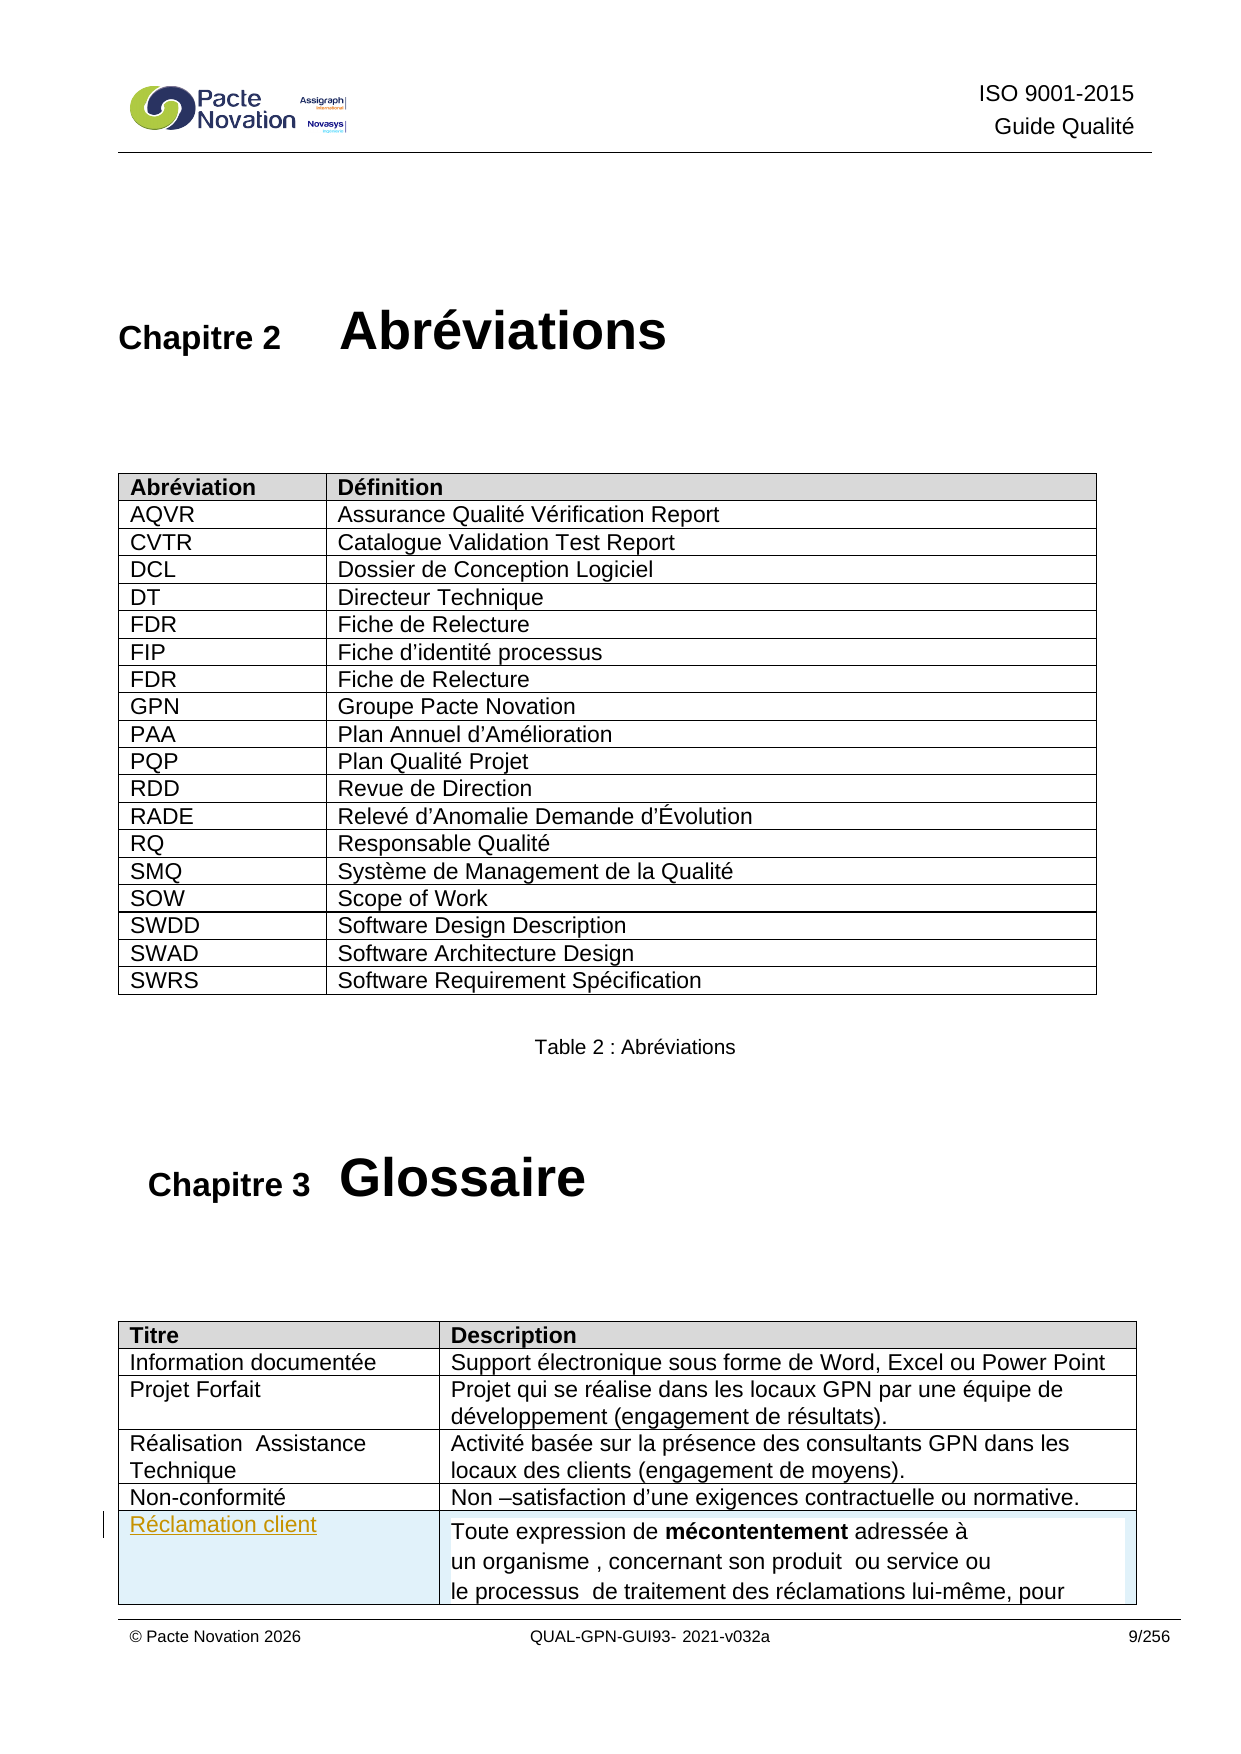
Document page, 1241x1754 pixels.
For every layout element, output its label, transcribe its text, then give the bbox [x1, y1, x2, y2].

table_cell Information documentée [119, 1349, 439, 1375]
table_cell Activité basée sur la présence des consultants GPN dans les locaux des clients (engagement de moyens). [440, 1430, 1136, 1483]
subtitle Glossaire [148, 1146, 1152, 1208]
subtitle Abréviations [118, 298, 1152, 361]
table_header Titre [119, 1322, 439, 1348]
table_cell Plan Annuel d’Amélioration [327, 721, 1096, 747]
table_cell SWAD [119, 940, 326, 966]
table_cell FDR [119, 666, 326, 692]
table_cell Projet Forfait [119, 1376, 439, 1429]
table_cell DCL [119, 556, 326, 583]
table_cell PQP [119, 748, 326, 774]
table_cell SMQ [119, 858, 326, 884]
table_cell RDD [119, 775, 326, 802]
table_cell Scope of Work [327, 885, 1096, 911]
table_cell Catalogue Validation Test Report [327, 529, 1096, 555]
table_cell GPN [119, 693, 326, 719]
table_header Description [440, 1322, 1136, 1348]
table_cell Fiche de Relecture [327, 666, 1096, 692]
table_cell Projet qui se réalise dans les locaux GPN par une équipe de développement (engagement de résultats). [440, 1376, 1136, 1429]
table_cell Non –satisfaction d’une exigences contractuelle ou normative. [440, 1484, 1136, 1510]
table_cell Directeur Technique [327, 584, 1096, 610]
table_cell CVTR [119, 529, 326, 555]
table_cell Groupe Pacte Novation [327, 693, 1096, 719]
table_cell Relevé d’Anomalie Demande d’Évolution [327, 803, 1096, 829]
table_cell DT [119, 584, 326, 610]
table_cell RADE [119, 803, 326, 829]
table_cell Dossier de Conception Logiciel [327, 556, 1096, 583]
table_cell FIP [119, 639, 326, 665]
table_cell Responsable Qualité [327, 830, 1096, 857]
table_cell Système de Management de la Qualité [327, 858, 1096, 884]
table_cell Fiche de Relecture [327, 611, 1096, 637]
table_cell Software Requirement Spécification [327, 967, 1096, 993]
table_cell AQVR [119, 501, 326, 528]
table_cell Support électronique sous forme de Word, Excel ou Power Point [440, 1349, 1136, 1375]
table_cell Revue de Direction [327, 775, 1096, 802]
table_cell SOW [119, 885, 326, 911]
table_cell RQ [119, 830, 326, 857]
text Table 2 : Abréviations [118, 1034, 1152, 1058]
table_header Abréviation [119, 474, 326, 500]
table_cell SWRS [119, 967, 326, 993]
table_cell Assurance Qualité Vérification Report [327, 501, 1096, 528]
table_cell Réalisation Assistance Technique [119, 1430, 439, 1483]
table_cell Software Design Description [327, 913, 1096, 939]
table_cell Non-conformité [119, 1484, 439, 1510]
table_cell FDR [119, 611, 326, 637]
table_cell SWDD [119, 913, 326, 939]
table_cell PAA [119, 721, 326, 747]
table_cell Fiche d’identité processus [327, 639, 1096, 665]
table_cell Software Architecture Design [327, 940, 1096, 966]
table_cell Plan Qualité Projet [327, 748, 1096, 774]
table_header Définition [327, 474, 1096, 500]
